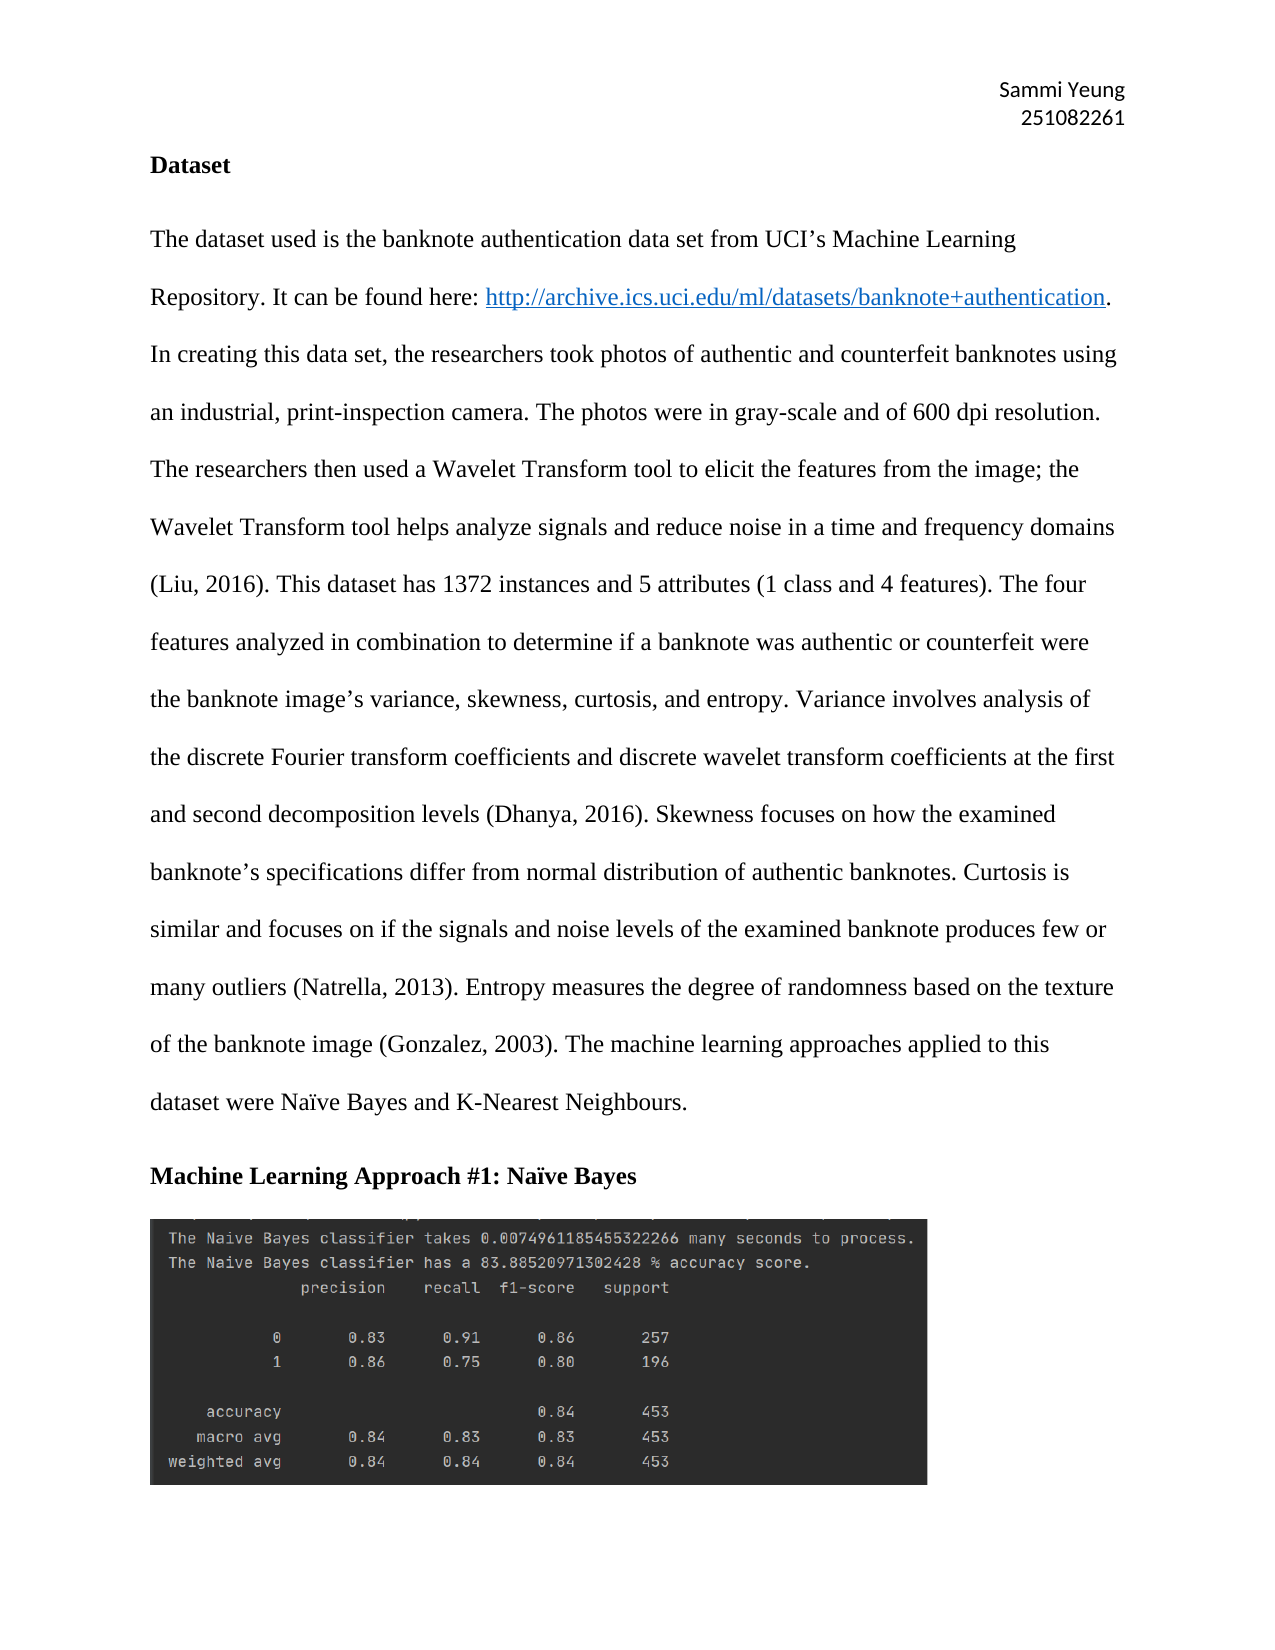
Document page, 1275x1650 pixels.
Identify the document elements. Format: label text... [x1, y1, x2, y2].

text Dataset [150, 150, 1125, 179]
picture [150, 1219, 928, 1485]
text The dataset used is the banknote authentication data set from UCI’s Machine Learning Repository. It can be found here: http://archive.ics.uci.edu/ml/datasets/banknote+authentication. In creating this data set, the researchers took photos of authentic and counterfeit banknotes using an industrial, print-inspection camera. The photos were in gray-scale and of 600 dpi resolution. The researchers then used a Wavelet Transform tool to elicit the features from the image; the Wavelet Transform tool helps analyze signals and reduce noise in a time and frequency domains (Liu, 2016). This dataset has 1372 instances and 5 attributes (1 class and 4 features). The four features analyzed in combination to determine if a banknote was authentic or counterfeit were the banknote image’s variance, skewness, curtosis, and entropy. Variance involves analysis of the discrete Fourier transform coefficients and discrete wavelet transform coefficients at the first and second decomposition levels (Dhanya, 2016). Skewness focuses on how the examined banknote’s specifications differ from normal distribution of authentic banknotes. Curtosis is similar and focuses on if the signals and noise levels of the examined banknote produces few or many outliers (Natrella, 2013). Entropy measures the degree of randomness based on the texture of the banknote image (Gonzalez, 2003). The machine learning approaches applied to this dataset were Naïve Bayes and K-Nearest Neighbours. [150, 224, 1125, 1115]
text Machine Learning Approach #1: Naïve Bayes [150, 1161, 1125, 1189]
